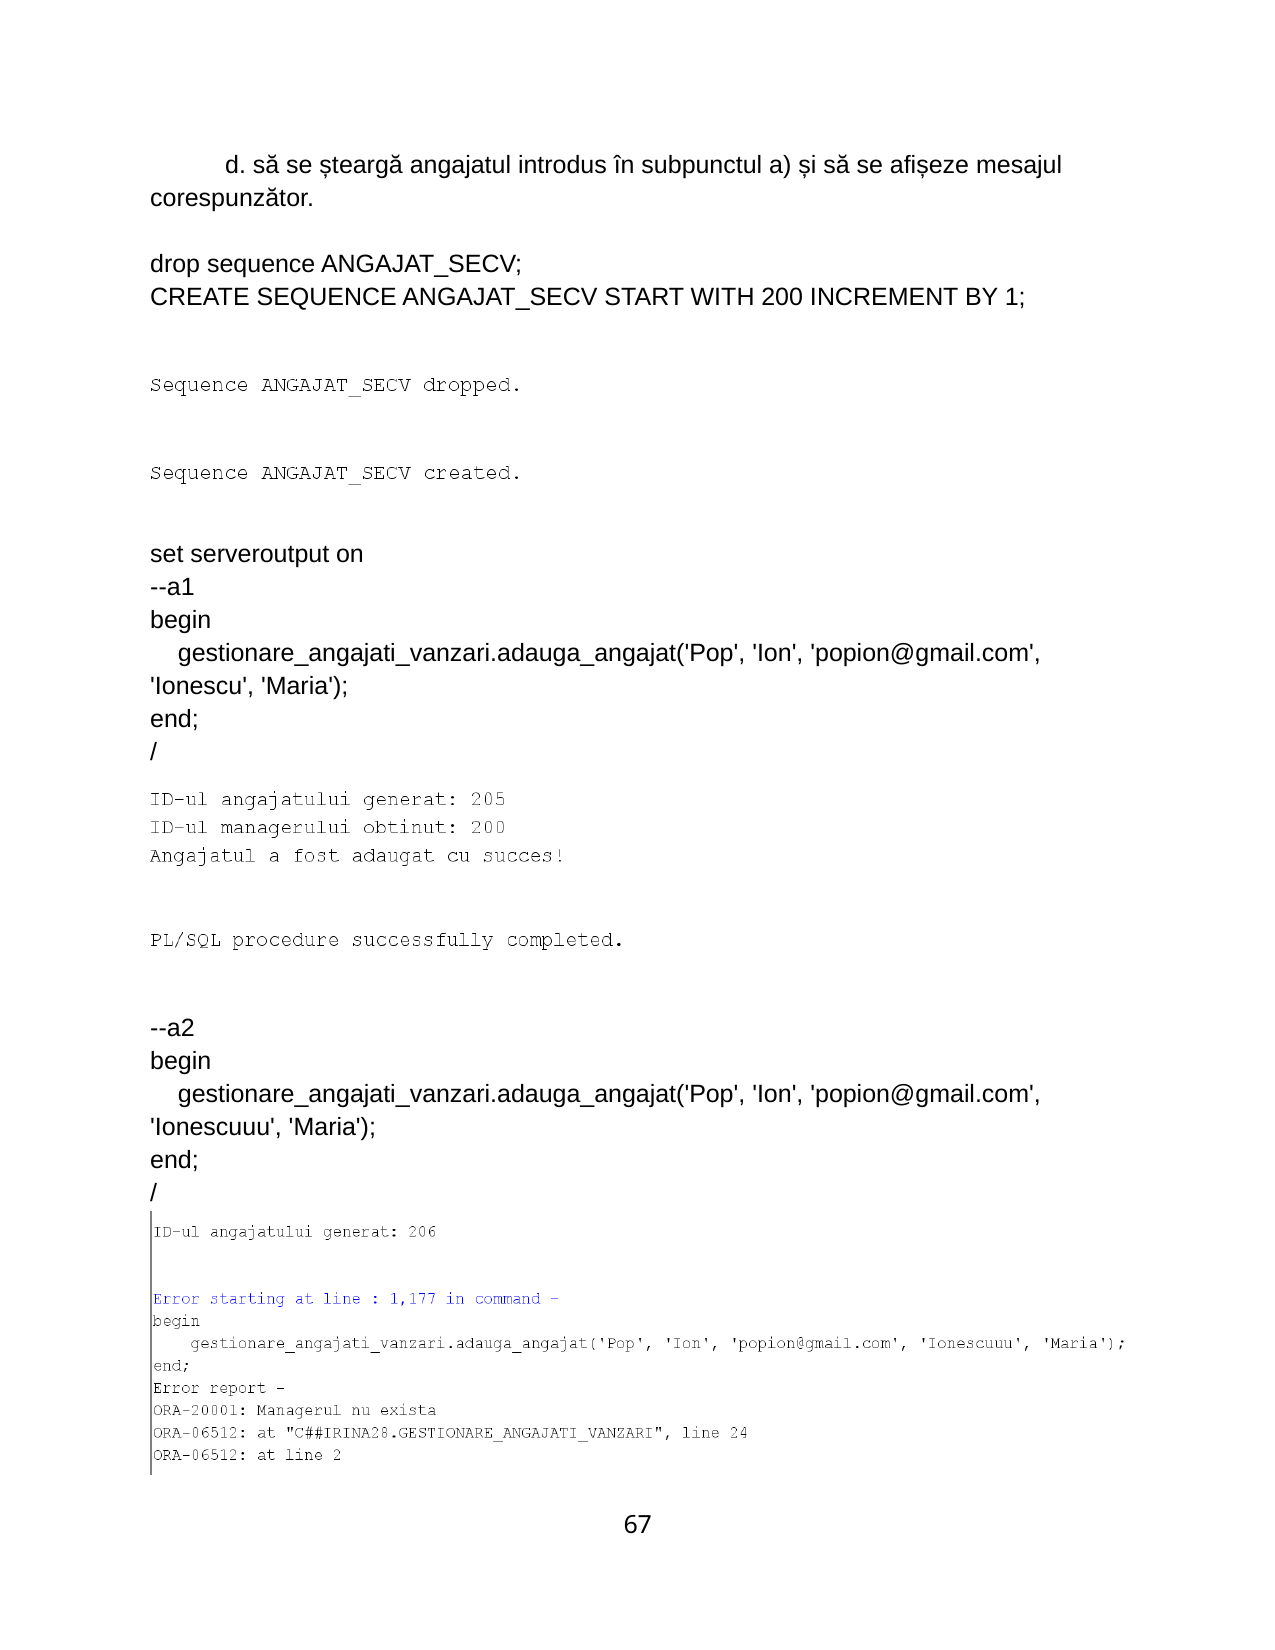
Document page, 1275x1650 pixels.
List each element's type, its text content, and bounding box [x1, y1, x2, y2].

picture [150, 1211, 1125, 1475]
picture [150, 348, 532, 501]
text drop sequence ANGAJAT_SECV; [150, 249, 1125, 278]
text begin [150, 605, 1125, 634]
text --a2 [150, 1013, 1125, 1042]
text end; [150, 704, 1125, 733]
text set serveroutput on [150, 539, 1125, 568]
picture [150, 770, 632, 976]
text d. să se șteargă angajatul introdus în subpunctul a) și să se afișeze mesajul corespunzător. [150, 150, 1125, 212]
text CREATE SEQUENCE ANGAJAT_SECV START WITH 200 INCREMENT BY 1; [150, 282, 1125, 311]
text / [150, 737, 1125, 766]
text gestionare_angajati_vanzari.adauga_angajat('Pop', 'Ion', 'popion@gmail.com', 'Ionescuuu', 'Maria'); [150, 1079, 1125, 1141]
text --a1 [150, 572, 1125, 601]
text begin [150, 1046, 1125, 1075]
text gestionare_angajati_vanzari.adauga_angajat('Pop', 'Ion', 'popion@gmail.com', 'Ionescu', 'Maria'); [150, 638, 1125, 700]
text end; [150, 1145, 1125, 1174]
text / [150, 1178, 1125, 1207]
